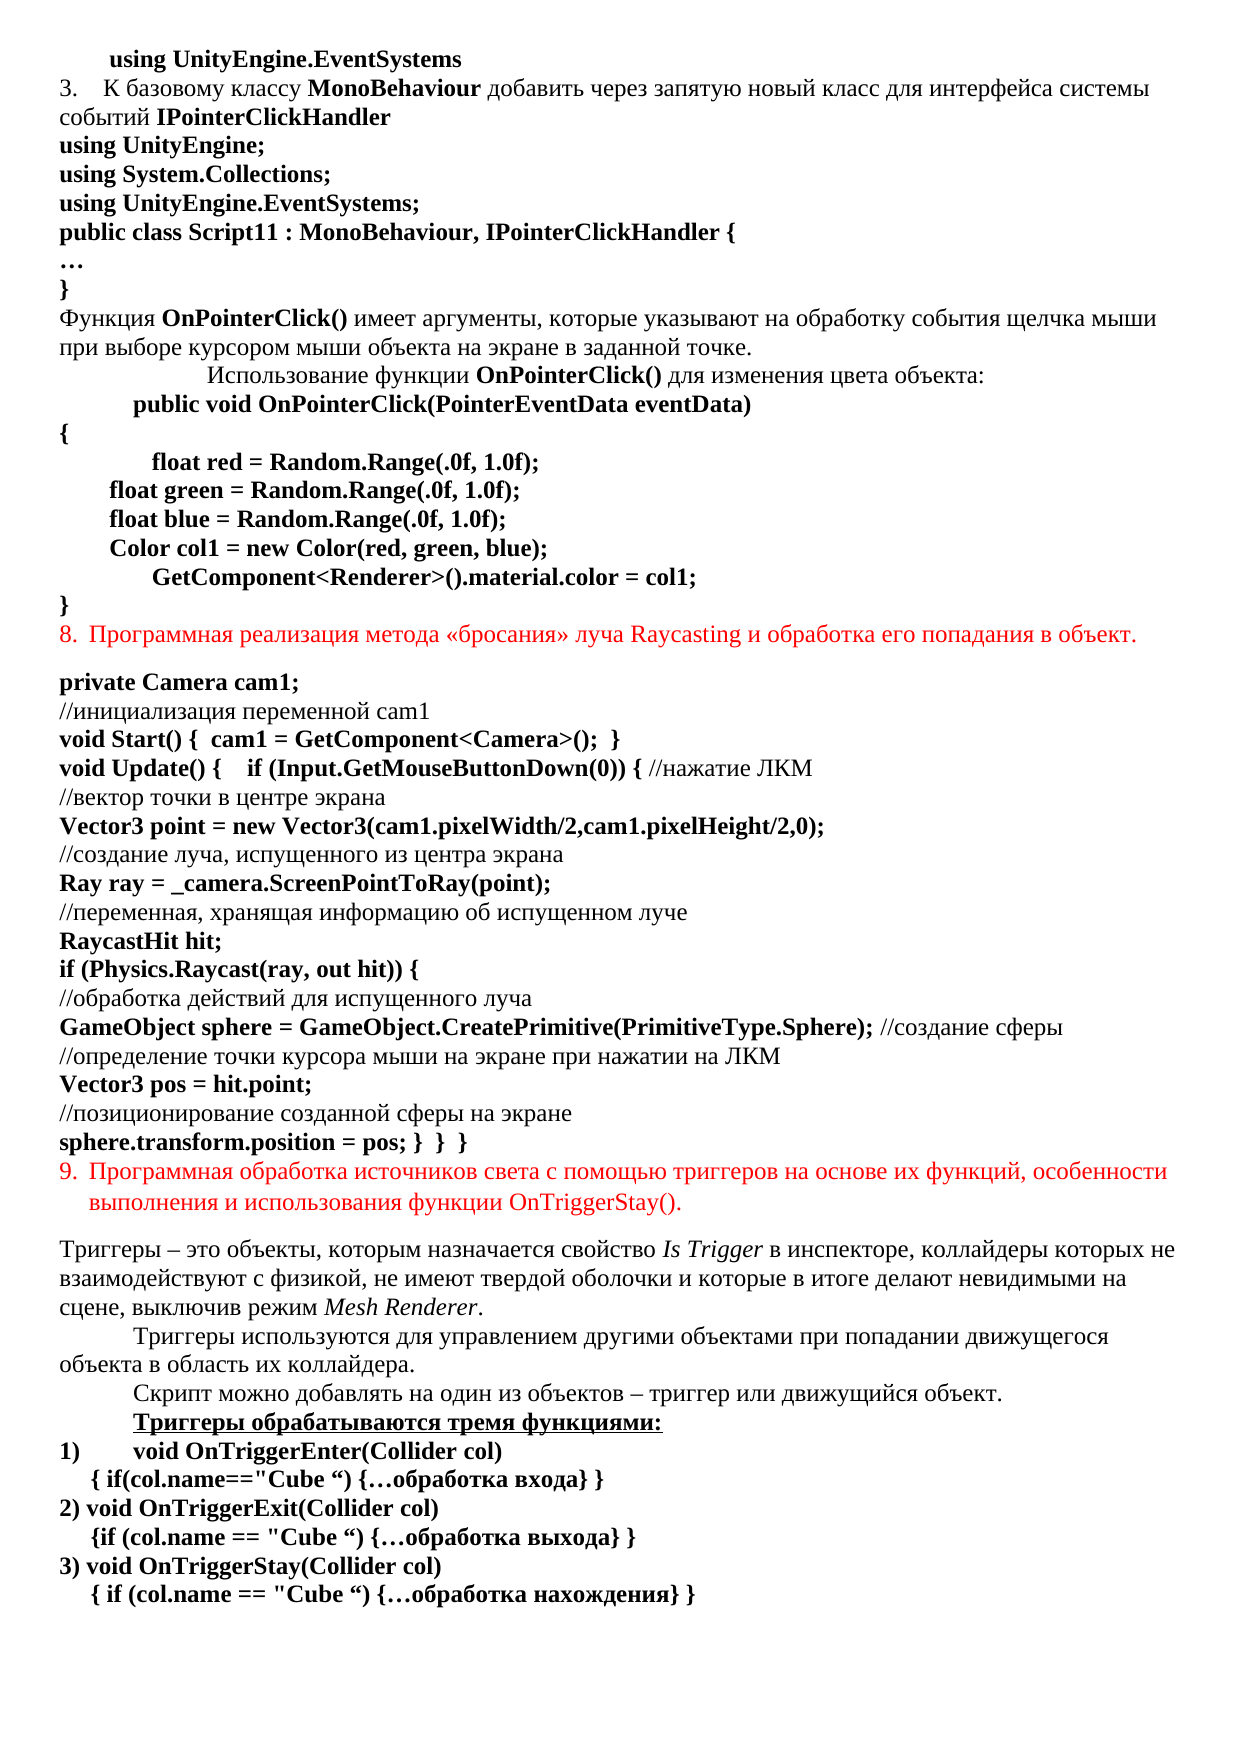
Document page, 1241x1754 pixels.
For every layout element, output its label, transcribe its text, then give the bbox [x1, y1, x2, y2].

text float blue = Random.Range(.0f, 1.0f); [59, 504, 1181, 533]
text Vector3 pos = hit.point; [59, 1069, 1181, 1098]
text 2) void OnTriggerExit(Collider col) [59, 1493, 1181, 1522]
text GetComponent<Renderer>().material.color = col1; [59, 562, 1181, 591]
text using UnityEngine; [59, 131, 1181, 159]
text 3) void OnTriggerStay(Collider col) [59, 1551, 1181, 1579]
text } [59, 274, 1181, 303]
text public class Script11 : MonoBehaviour, IPointerClickHandler { [59, 217, 1181, 246]
text … [59, 246, 1181, 274]
text Vector3 point = new Vector3(cam1.pixelWidth/2,cam1.pixelHeight/2,0); //создание луча, испущенного из центра экрана [59, 811, 1181, 868]
list Программная обработка источников света с помощью триггеров на основе их функций, особенности выполнения и использования функции OnTriggerStay(). [59, 1156, 1181, 1216]
text Функция OnPointerClick() имеет аргументы, которые указывают на обработку события щелчка мыши при выборе курсором мыши объекта на экране в заданной точке. [59, 303, 1181, 361]
text { if(col.name=="Cube “) {…обработка входа} } [59, 1464, 1181, 1493]
text Триггеры – это объекты, которым назначается свойство Is Trigger в инспекторе, коллайдеры которых не взаимодействуют с физикой, не имеют твердой оболочки и которые в итоге делают невидимыми на сцене, выключив режим Mesh Renderer. [59, 1234, 1181, 1321]
text float red = Random.Range(.0f, 1.0f); [59, 447, 1181, 476]
text using System.Collections; [59, 159, 1181, 188]
list Программная реализация метода «бросания» луча Raycasting и обработка его попадания в объект. [59, 619, 1181, 648]
text using UnityEngine.EventSystems; [59, 188, 1181, 217]
text Скрипт можно добавлять на один из объектов – триггер или движущийся объект. [59, 1378, 1181, 1407]
text {if (col.name == "Cube “) {…обработка выхода} } [59, 1522, 1181, 1551]
text //вектор точки в центре экрана [59, 782, 1181, 811]
text //позиционирование созданной сферы на экране [59, 1098, 1181, 1127]
text 1) void OnTriggerEnter(Collider col) [59, 1436, 1181, 1464]
text public void OnPointerClick(PointerEventData eventData) [59, 389, 1181, 418]
text if (Physics.Raycast(ray, out hit)) { [59, 954, 1181, 983]
text } [59, 591, 1181, 619]
text using UnityEngine.EventSystems [59, 44, 1181, 73]
text 3. К базовому классу MonoBehaviour добавить через запятую новый класс для интерфейса системы событий IPointerClickHandler [59, 73, 1181, 131]
text Триггеры обрабатываются тремя функциями: [59, 1407, 1181, 1436]
text { if (col.name == "Cube “) {…обработка нахождения} } [59, 1579, 1181, 1608]
text Триггеры используются для управлением другими объектами при попадании движущегося объекта в область их коллайдера. [59, 1321, 1181, 1378]
text Использование функции OnPointerClick() для изменения цвета объекта: [59, 361, 1181, 389]
text Color col1 = new Color(red, green, blue); [59, 533, 1181, 562]
text private Camera cam1; //инициализация переменной cam1 void Start() { cam1 = GetComponent<Camera>(); } void Update() { if (Input.GetMouseButtonDown(0)) { //нажатие ЛКМ [59, 667, 1181, 782]
text sphere.transform.position = pos; } } } [59, 1127, 1181, 1156]
text { [59, 418, 1181, 447]
text //обработка действий для испущенного луча GameObject sphere = GameObject.CreatePrimitive(PrimitiveType.Sphere); //создание сферы //определение точки курсора мыши на экране при нажатии на ЛКМ [59, 983, 1181, 1069]
text float green = Random.Range(.0f, 1.0f); [59, 476, 1181, 504]
text Ray ray = _camera.ScreenPointToRay(point); //переменная, хранящая информацию об испущенном луче RaycastHit hit; [59, 868, 1181, 954]
